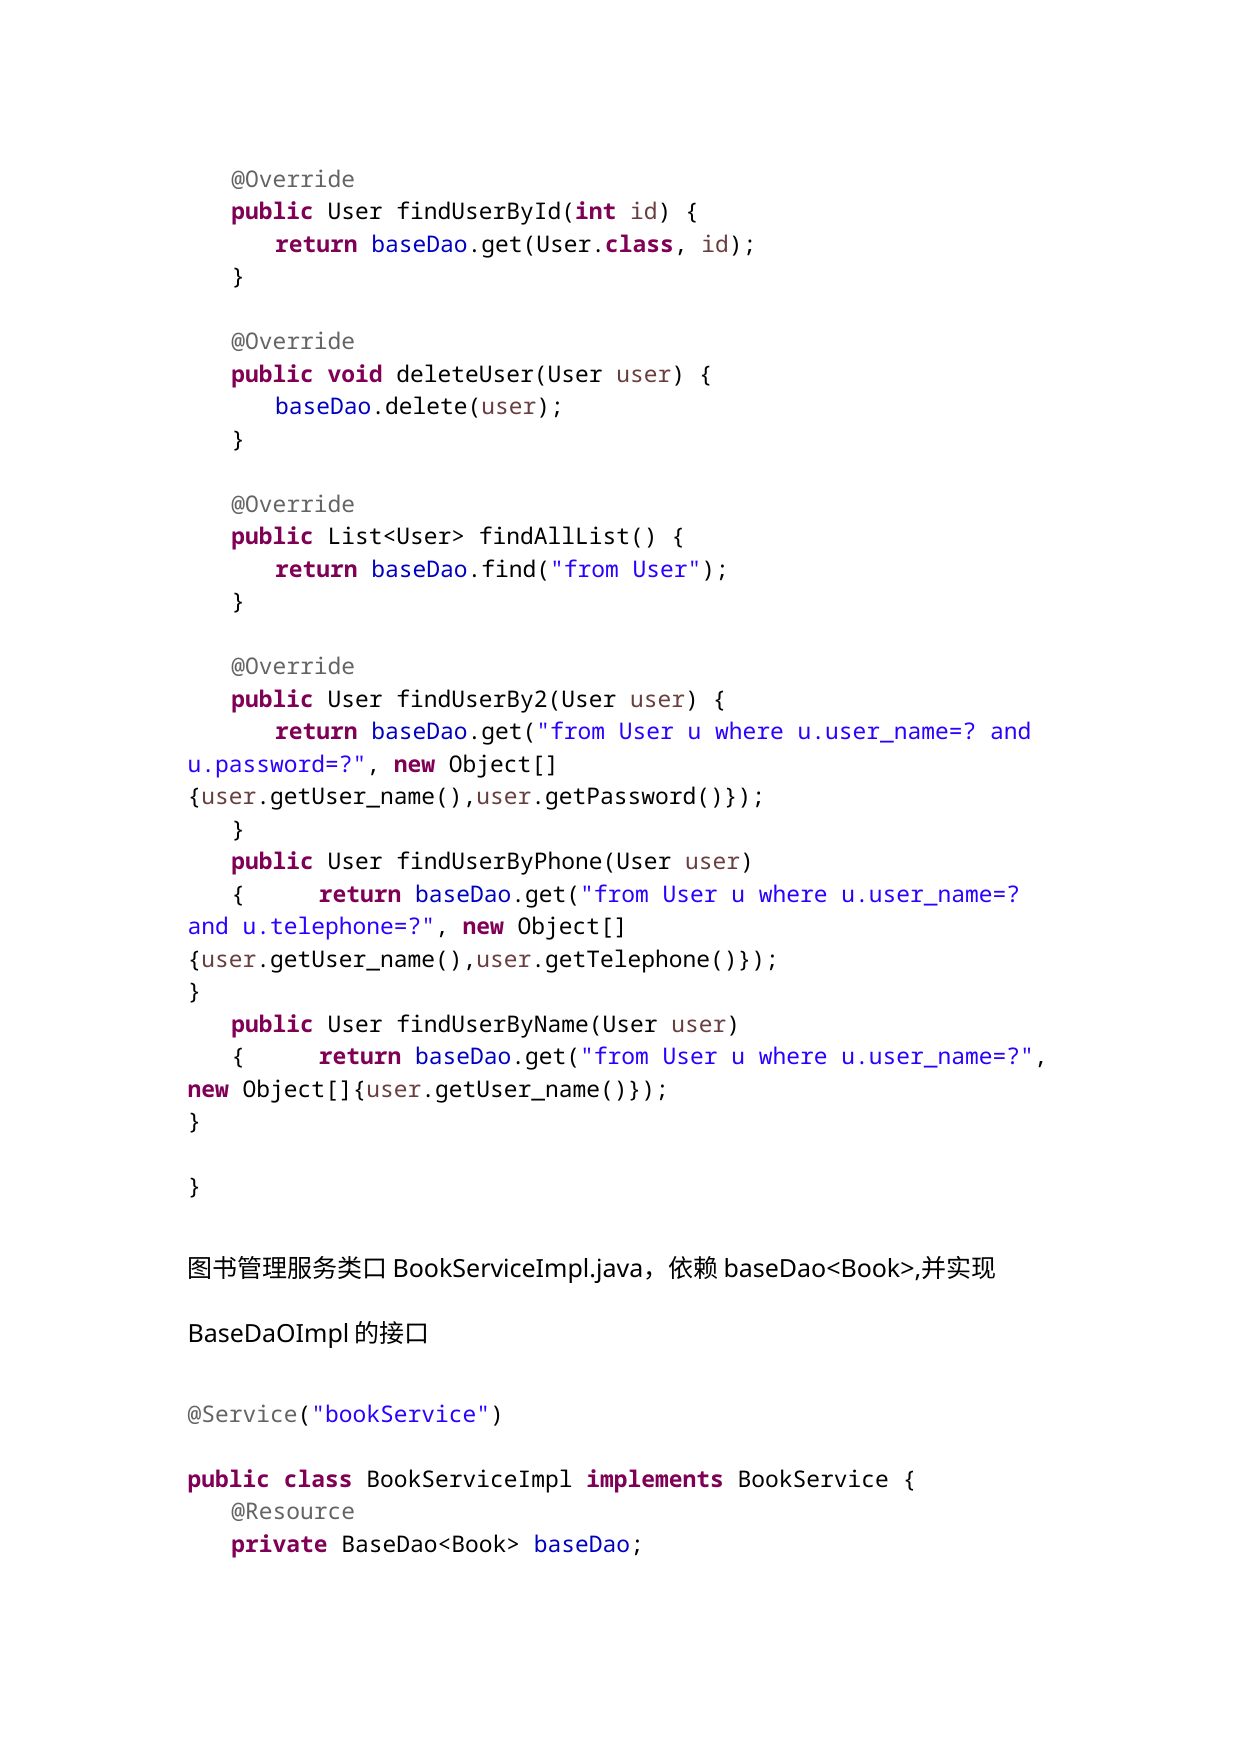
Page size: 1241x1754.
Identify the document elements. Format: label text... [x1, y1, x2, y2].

text public class BookServiceImpl implements BookService { [187, 1462, 1053, 1494]
text return baseDao.get("from User u where u.user_name=? and u.password=?", new Object[]{user.getUser_name(),user.getPassword()}); [187, 714, 1053, 812]
text public User findUserById(int id) { [187, 194, 1053, 227]
text 图书管理服务类口BookServiceImpl.java，依赖baseDao<Book>,并实现BaseDaOImpl的接口 [187, 1234, 1053, 1364]
text private BaseDao<Book> baseDao; [187, 1527, 1053, 1559]
text } [187, 974, 1053, 1007]
text } [187, 812, 1053, 844]
text { return baseDao.get("from User u where u.user_name=?", new Object[]{user.getUser_name()}); [187, 1039, 1053, 1104]
text baseDao.delete(user); [187, 389, 1053, 422]
text public User findUserByName(User user) [187, 1007, 1053, 1039]
text public void deleteUser(User user) { [187, 357, 1053, 389]
text public List<User> findAllList() { [187, 519, 1053, 552]
text return baseDao.get(User.class, id); [187, 227, 1053, 259]
text @Override [187, 324, 1053, 357]
text } [187, 1169, 1053, 1202]
text } [187, 584, 1053, 617]
text @Override [187, 649, 1053, 682]
text public User findUserByPhone(User user) [187, 844, 1053, 877]
text public User findUserBy2(User user) { [187, 682, 1053, 714]
text } [187, 422, 1053, 454]
text @Override [187, 162, 1053, 194]
text return baseDao.find("from User"); [187, 552, 1053, 584]
text } [187, 259, 1053, 292]
text @Override [187, 487, 1053, 519]
text @Service("bookService") [187, 1397, 1053, 1429]
text } [187, 1104, 1053, 1137]
text @Resource [187, 1494, 1053, 1527]
text { return baseDao.get("from User u where u.user_name=? and u.telephone=?", new Object[]{user.getUser_name(),user.getTelephone()}); [187, 877, 1053, 974]
